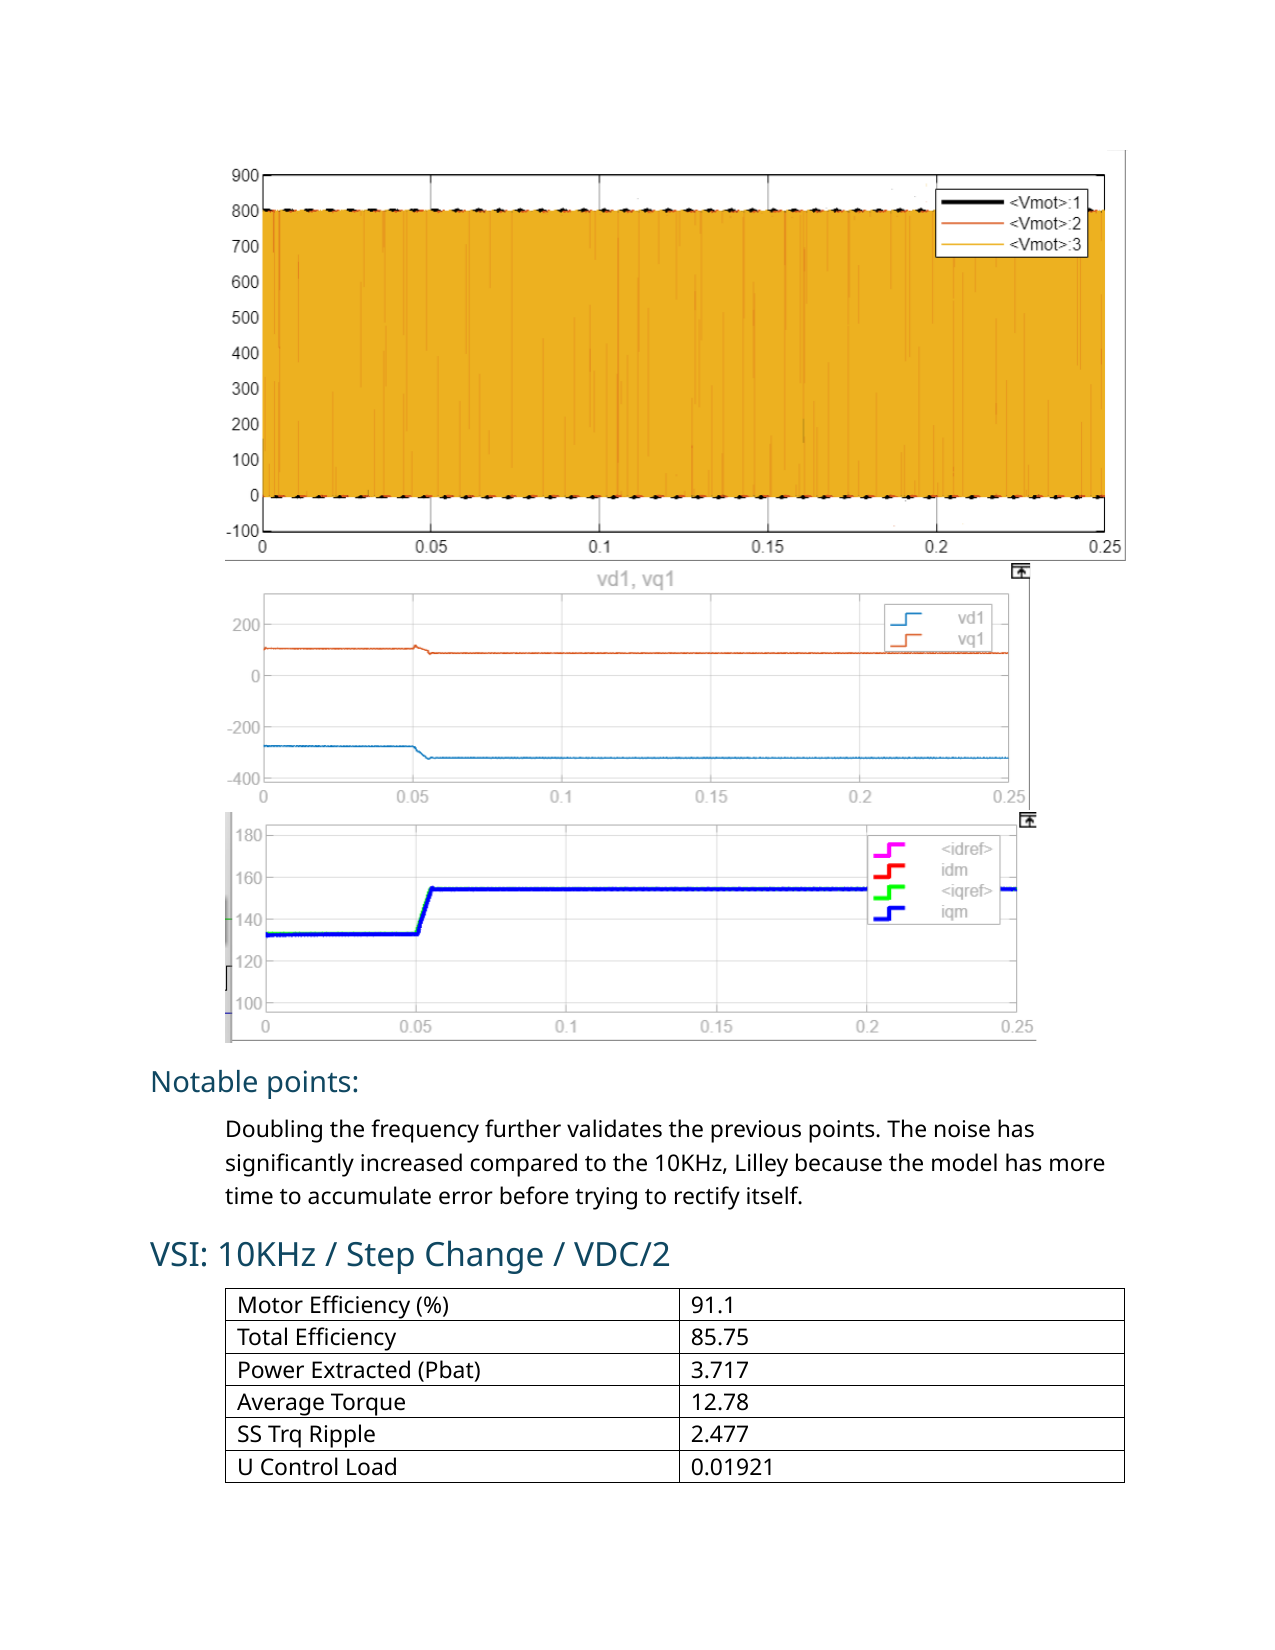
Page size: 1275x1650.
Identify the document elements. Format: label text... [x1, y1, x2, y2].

subtitle Notable points: [150, 1062, 1125, 1101]
table_cell U Control Load [226, 1451, 679, 1482]
table_cell 12.78 [680, 1386, 1124, 1417]
list Doubling the frequency further validates the previous points. The noise has significantly increased compared to the 10KHz, Lilley because the model has more time to accumulate error before trying to rectify itself. [225, 1113, 1125, 1212]
table_cell 3.717 [680, 1354, 1124, 1385]
table_header Motor Efficiency (%) [226, 1289, 679, 1320]
table_cell Total Efficiency [226, 1321, 679, 1353]
table_cell Power Extracted (Pbat) [226, 1354, 679, 1385]
table_cell 0.01921 [680, 1451, 1124, 1482]
table_cell Average Torque [226, 1386, 679, 1417]
table_cell 2.477 [680, 1418, 1124, 1449]
table_cell SS Trq Ripple [226, 1418, 679, 1449]
table_cell 85.75 [680, 1321, 1124, 1353]
picture [225, 150, 1129, 561]
picture [225, 812, 1037, 1043]
picture [225, 562, 1031, 810]
table_header 91.1 [680, 1289, 1124, 1320]
subtitle VSI: 10KHz / Step Change / VDC/2 [150, 1231, 1125, 1276]
